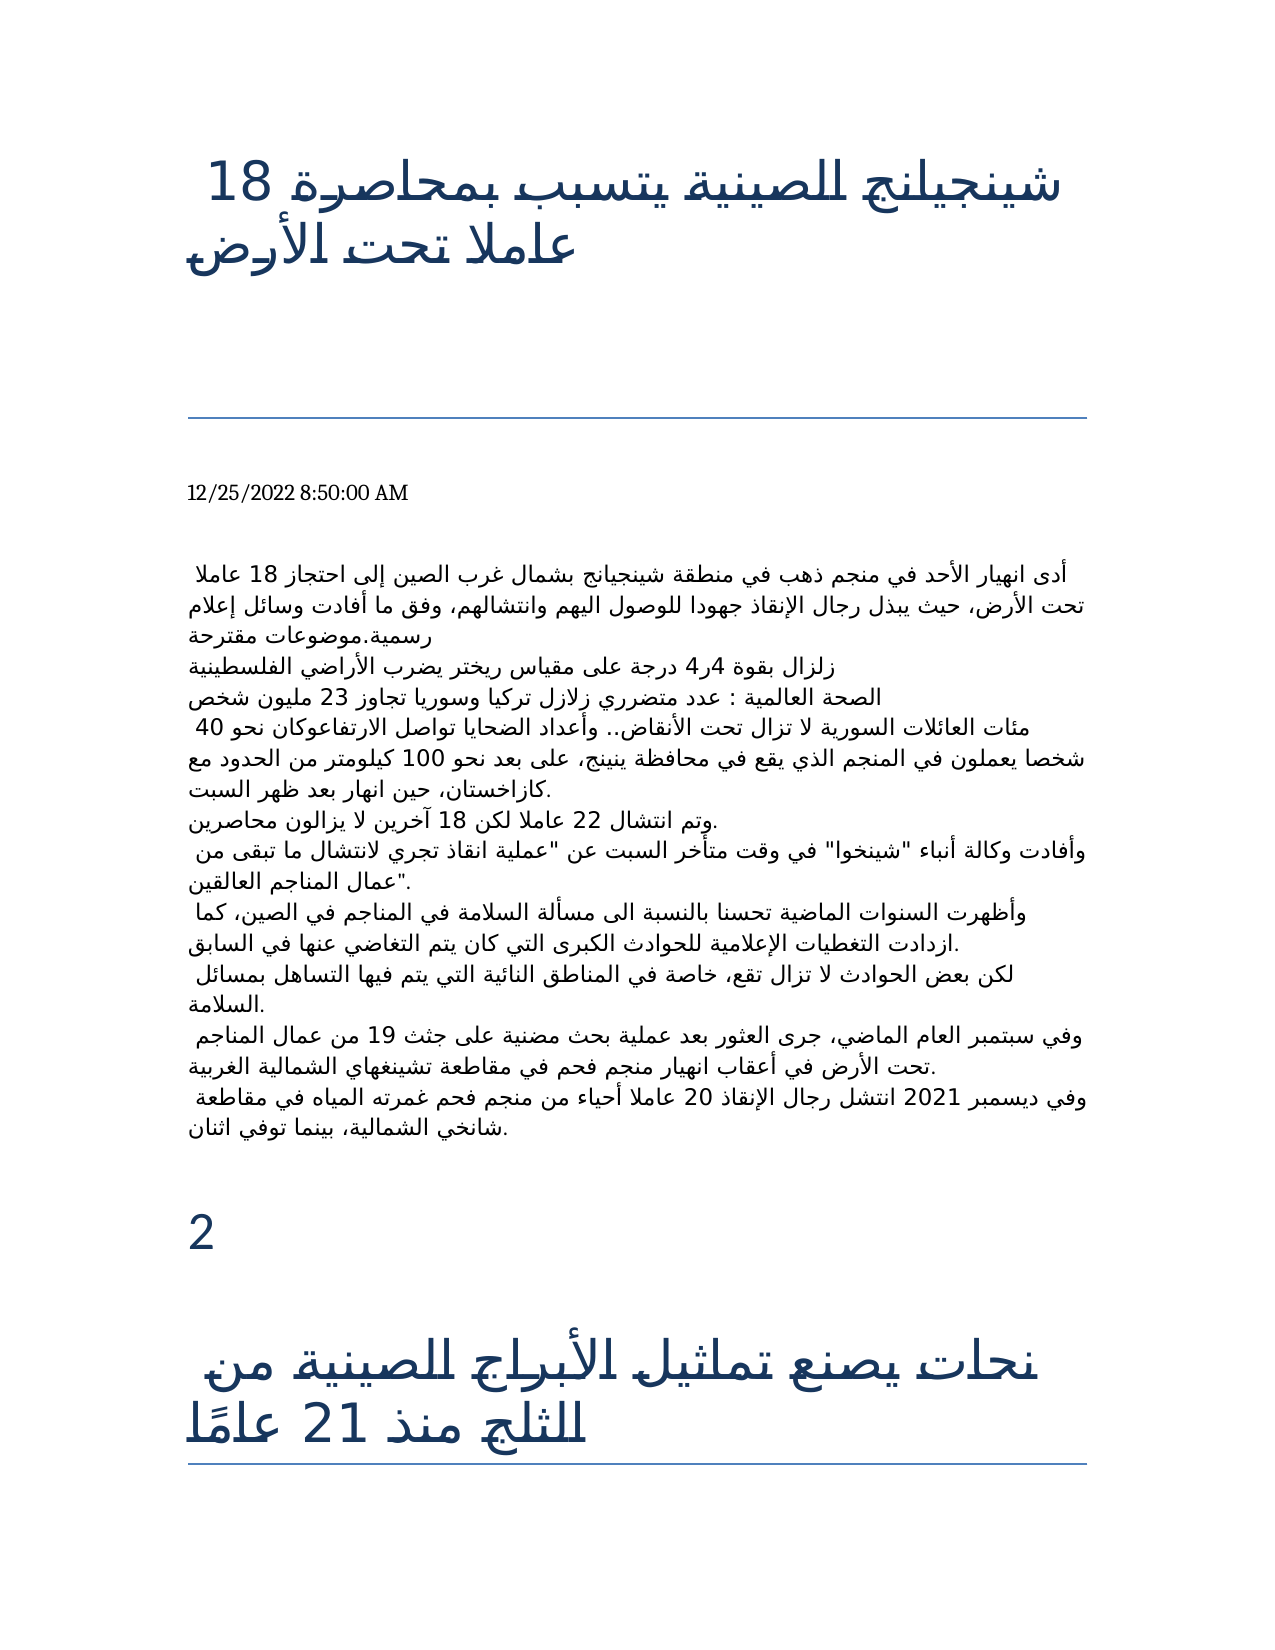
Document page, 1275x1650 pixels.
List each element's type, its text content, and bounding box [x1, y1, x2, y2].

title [187, 1196, 1087, 1465]
text أدى انهيار الأحد في منجم ذهب في منطقة شينجيانج بشمال غرب الصين إلى احتجاز 18 عاملا تحت الأرض، حيث يبذل رجال الإنقاذ جهودا للوصول اليهم وانتشالهم، وفق ما أفادت وسائل إعلام رسمية.موضوعات مقترحة زلزال بقوة 4ر4 درجة على مقياس ريختر يضرب الأراضي الفلسطينية الصحة العالمية : عدد متضرري زلازل تركيا وسوريا تجاوز 23 مليون شخص مئات العائلات السورية لا تزال تحت الأنقاض.. وأعداد الضحايا تواصل الارتفاعوكان نحو 40 شخصا يعملون في المنجم الذي يقع في محافظة ينينج، على بعد نحو 100 كيلومتر من الحدود مع كازاخستان، حين انهار بعد ظهر السبت. وتم انتشال 22 عاملا لكن 18 آخرين لا يزالون محاصرين. وأفادت وكالة أنباء "شينخوا" في وقت متأخر السبت عن "عملية انقاذ تجري لانتشال ما تبقى من عمال المناجم العالقين". وأظهرت السنوات الماضية تحسنا بالنسبة الى مسألة السلامة في المناجم في الصين، كما ازدادت التغطيات الإعلامية للحوادث الكبرى التي كان يتم التغاضي عنها في السابق. لكن بعض الحوادث لا تزال تقع، خاصة في المناطق النائية التي يتم فيها التساهل بمسائل السلامة. وفي سبتمبر العام الماضي، جرى العثور بعد عملية بحث مضنية على جثث 19 من عمال المناجم تحت الأرض في أعقاب انهيار منجم فحم في مقاطعة تشينغهاي الشمالية الغربية. وفي ديسمبر 2021 انتشل رجال الإنقاذ 20 عاملا أحياء من منجم فحم غمرته المياه في مقاطعة شانخي الشمالية، بينما توفي اثنان. [187, 561, 1087, 1172]
text 12/25/2022 8:50:00 AM [187, 450, 1087, 537]
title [187, 150, 1087, 419]
